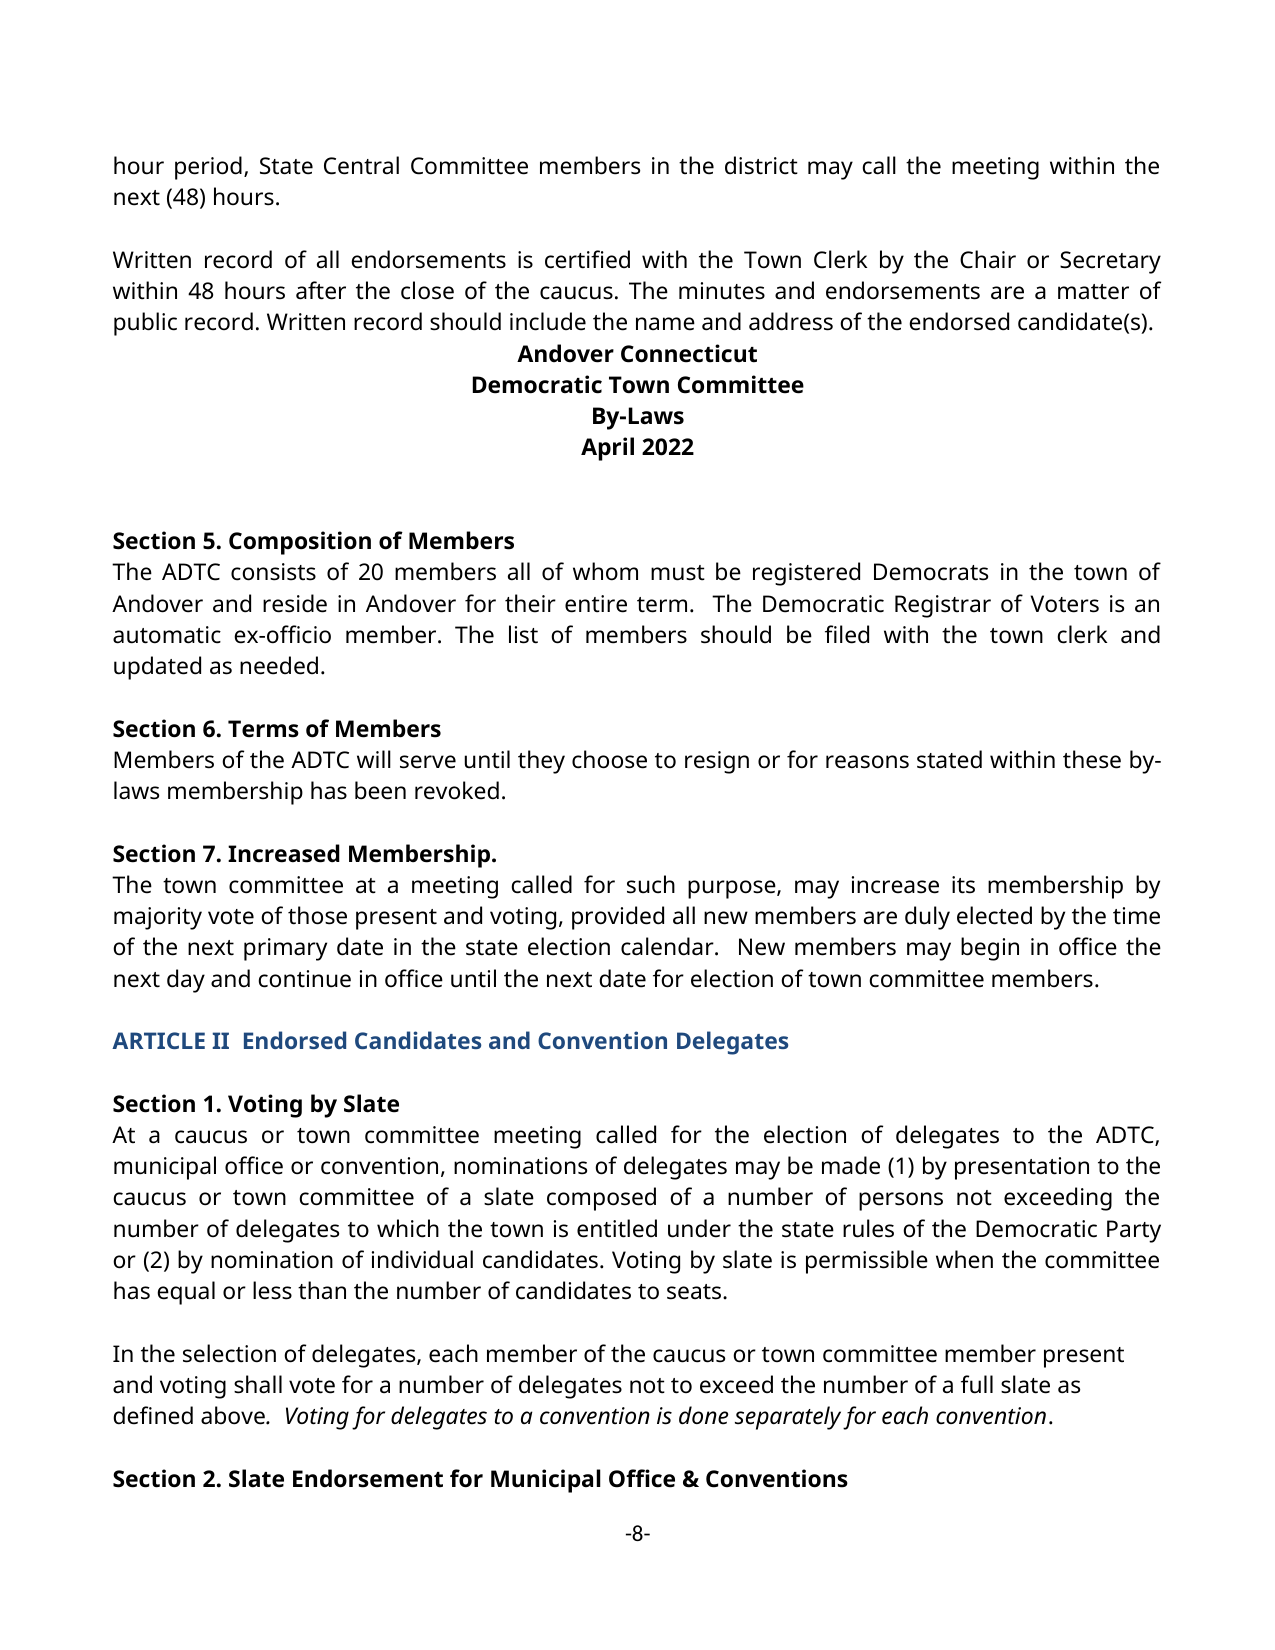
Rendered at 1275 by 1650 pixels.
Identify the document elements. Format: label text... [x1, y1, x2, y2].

text Written record of all endorsements is certified with the Town Clerk by the Chair or Secretary within 48 hours after the close of the caucus. The minutes and endorsements are a matter of public record. Written record should include the name and address of the endorsed candidate(s). [112, 244, 1162, 337]
text Members of the ADTC will serve until they choose to resign or for reasons stated within these by-laws membership has been revoked. [112, 744, 1162, 806]
text ARTICLE II Endorsed Candidates and Convention Delegates [112, 1025, 1162, 1056]
text In the selection of delegates, each member of the caucus or town committee member present and voting shall vote for a number of delegates not to exceed the number of a full slate as defined above. Voting for delegates to a convention is done separately for each convention. [112, 1337, 1162, 1431]
text Section 5. Composition of Members [112, 525, 1162, 556]
text At a caucus or town committee meeting called for the election of delegates to the ADTC, municipal office or convention, nominations of delegates may be made (1) by presentation to the caucus or town committee of a slate composed of a number of persons not exceeding the number of delegates to which the town is entitled under the state rules of the Democratic Party or (2) by nomination of individual candidates. Voting by slate is permissible when the committee has equal or less than the number of candidates to seats. [112, 1119, 1162, 1306]
text By-Laws [112, 400, 1162, 431]
text Section 7. Increased Membership. [112, 837, 1162, 869]
text Section 2. Slate Endorsement for Municipal Office & Conventions [112, 1462, 1162, 1494]
text Democratic Town Committee [112, 369, 1162, 400]
text The ADTC consists of 20 members all of whom must be registered Democrats in the town of Andover and reside in Andover for their entire term. The Democratic Registrar of Voters is an automatic ex-officio member. The list of members should be filed with the town clerk and updated as needed. [112, 556, 1162, 681]
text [112, 150, 1162, 212]
text The town committee at a meeting called for such purpose, may increase its membership by majority vote of those present and voting, provided all new members are duly elected by the time of the next primary date in the state election calendar. New members may begin in office the next day and continue in office until the next date for election of town committee members. [112, 869, 1162, 994]
text Section 6. Terms of Members [112, 712, 1162, 744]
text April 2022 [112, 431, 1162, 462]
text Section 1. Voting by Slate [112, 1087, 1162, 1119]
text Andover Connecticut [112, 337, 1162, 369]
